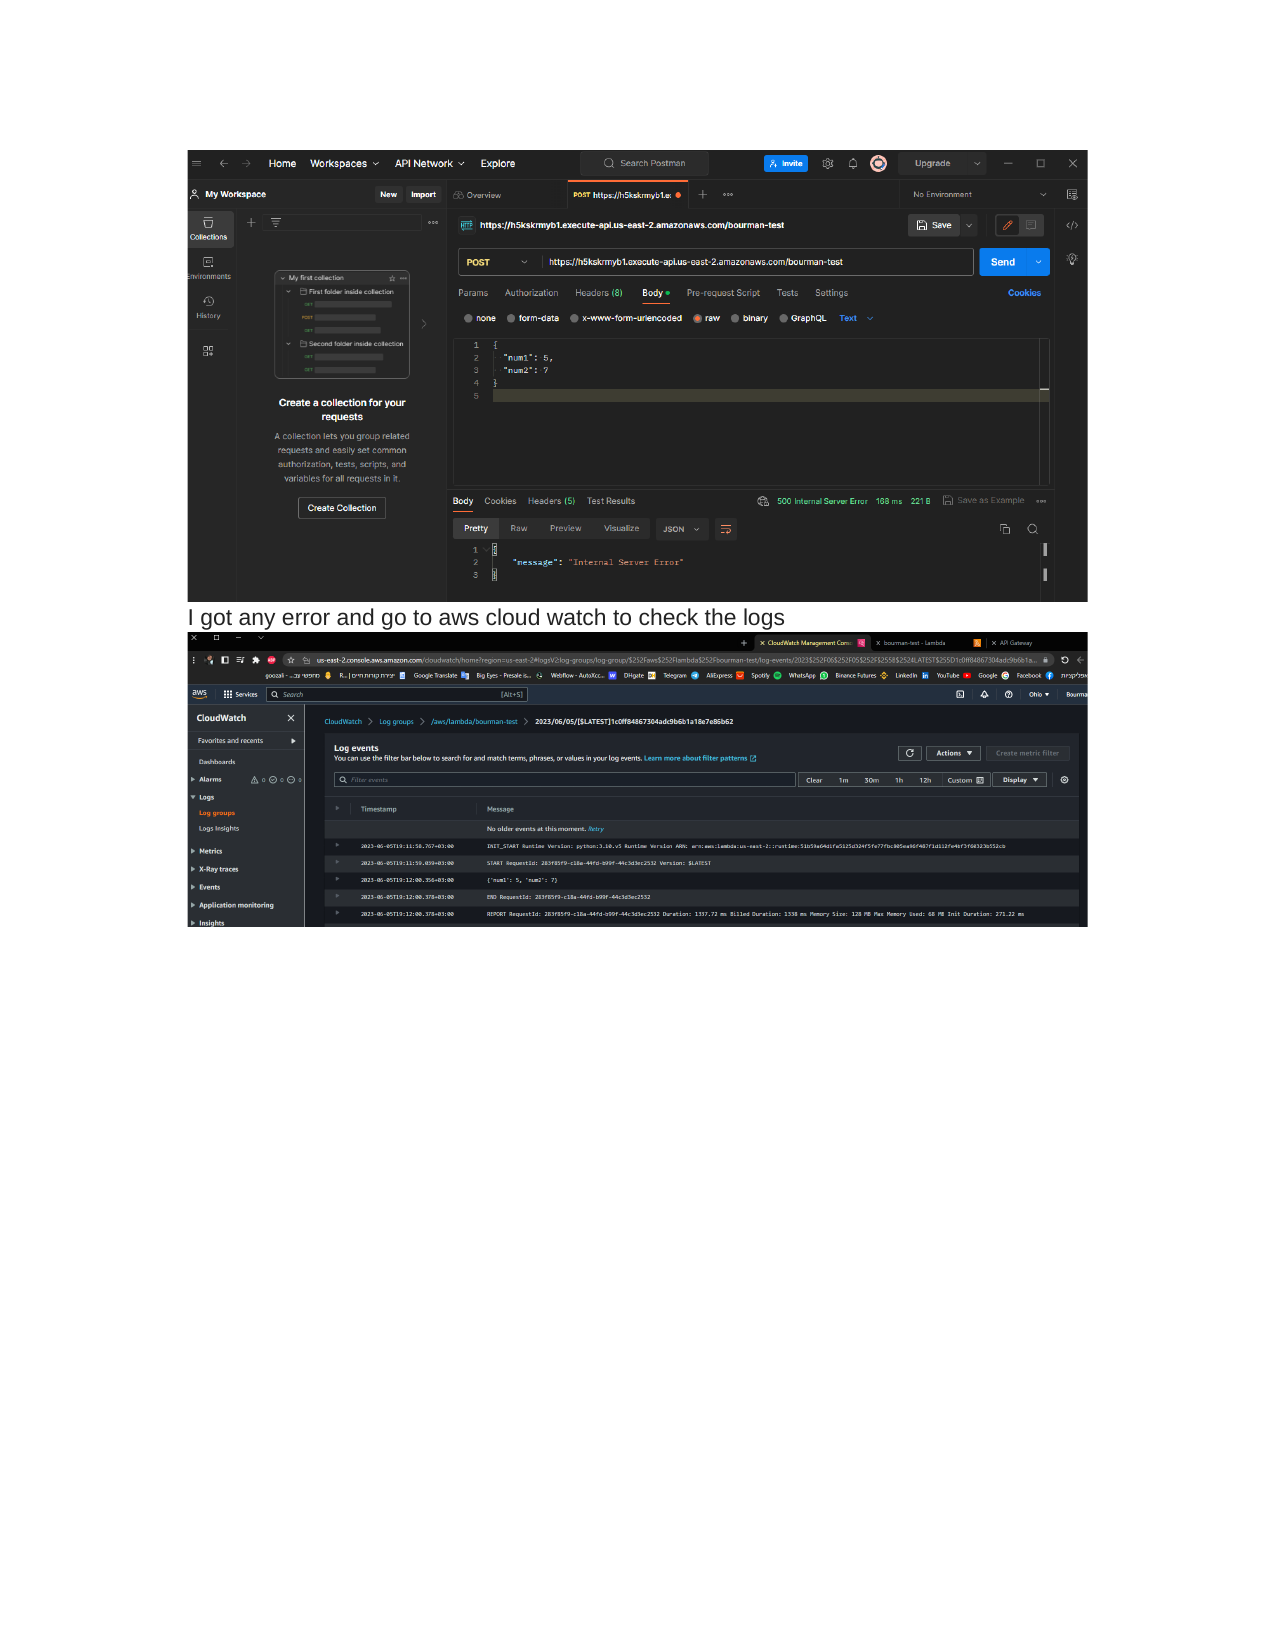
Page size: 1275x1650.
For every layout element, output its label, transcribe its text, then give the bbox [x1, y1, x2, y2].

picture [187, 150, 1088, 602]
picture [187, 632, 1088, 927]
text I got any error and go to aws cloud watch to check the logs [187, 602, 1087, 632]
